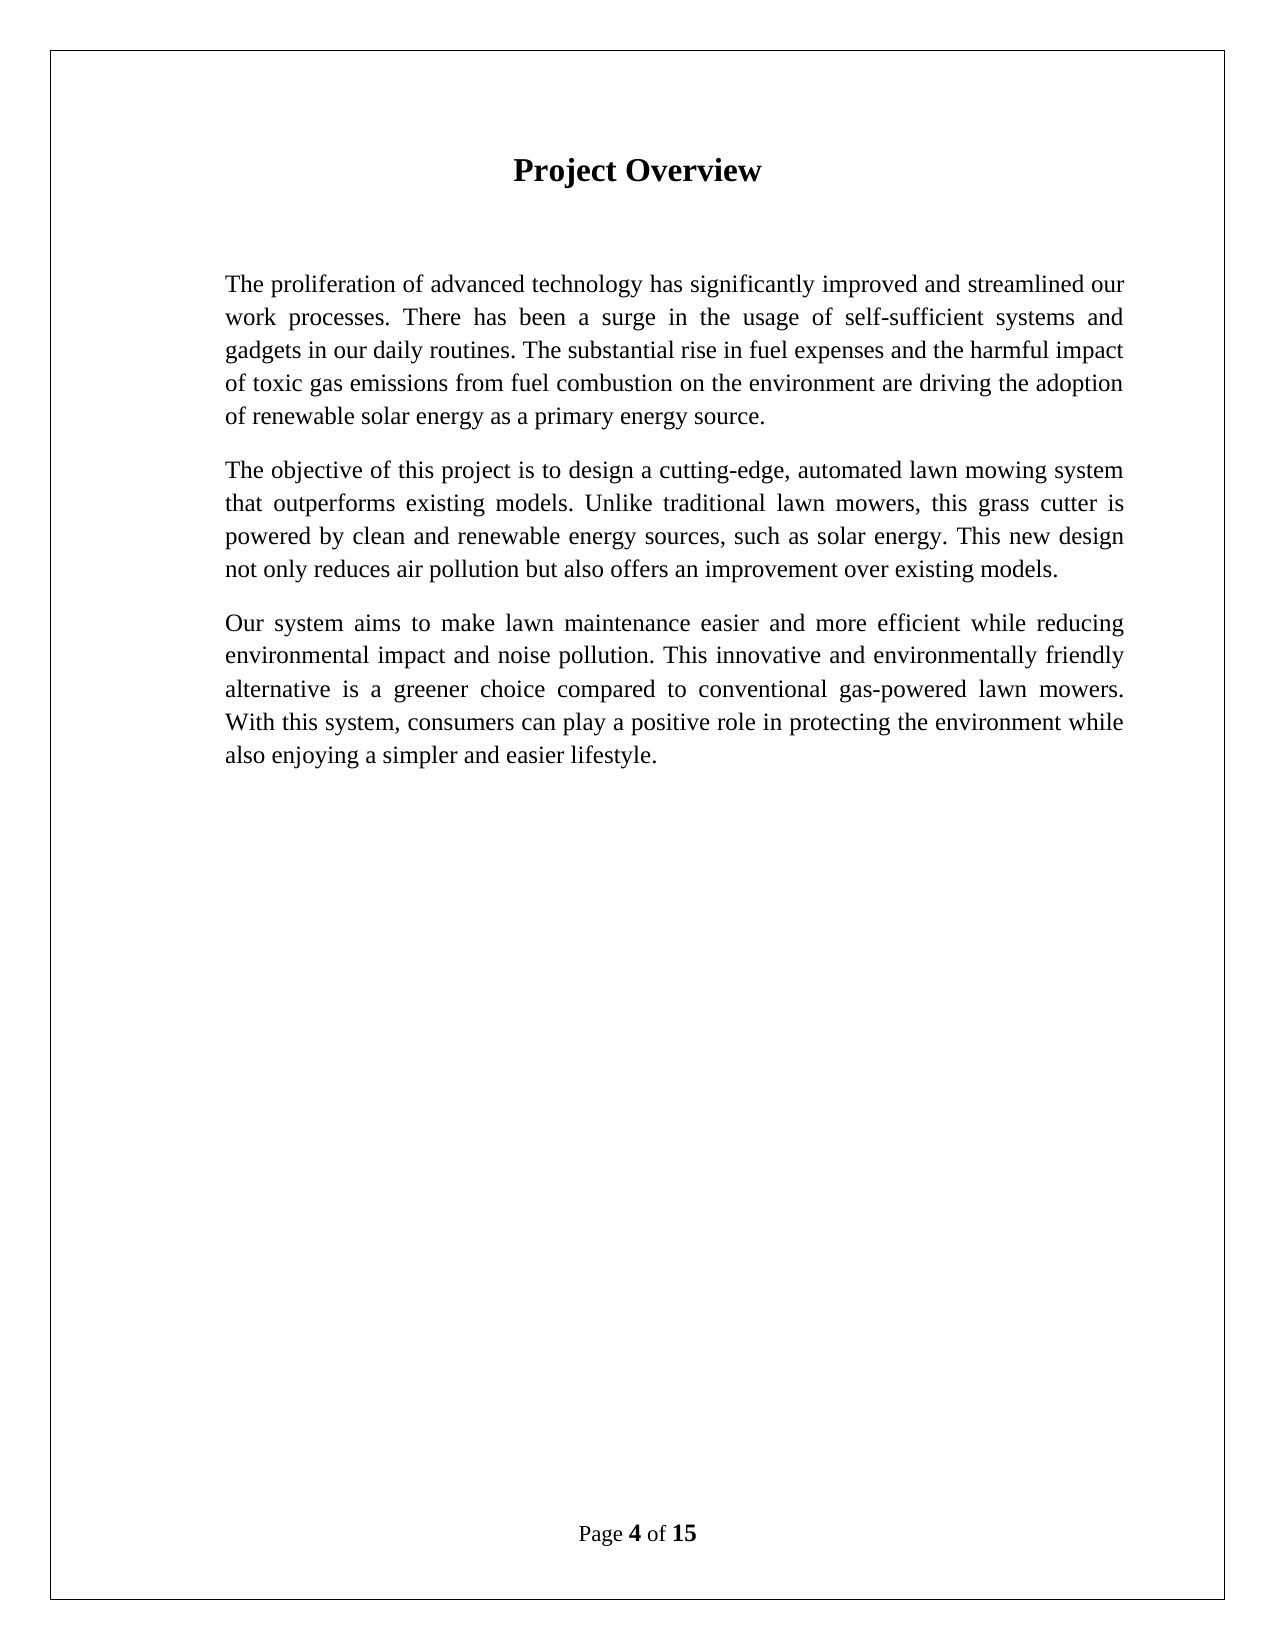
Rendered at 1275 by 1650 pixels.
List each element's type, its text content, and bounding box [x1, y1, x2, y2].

text Project Overview [150, 150, 1125, 188]
text The objective of this project is to design a cutting-edge, automated lawn mowing system that outperforms existing models. Unlike traditional lawn mowers, this grass cutter is powered by clean and renewable energy sources, such as solar energy. This new design not only reduces air pollution but also offers an improvement over existing models. [225, 455, 1125, 582]
text Our system aims to make lawn maintenance easier and more efficient while reducing environmental impact and noise pollution. This innovative and environmentally friendly alternative is a greener choice compared to conventional gas-powered lawn mowers. With this system, consumers can play a positive role in protecting the environment while also enjoying a simpler and easier lifestyle. [225, 608, 1125, 768]
text The proliferation of advanced technology has significantly improved and streamlined our work processes. There has been a surge in the usage of self-sufficient systems and gadgets in our daily routines. The substantial rise in fuel expenses and the harmful impact of toxic gas emissions from fuel combustion on the environment are driving the adoption of renewable solar energy as a primary energy source. [225, 269, 1125, 429]
